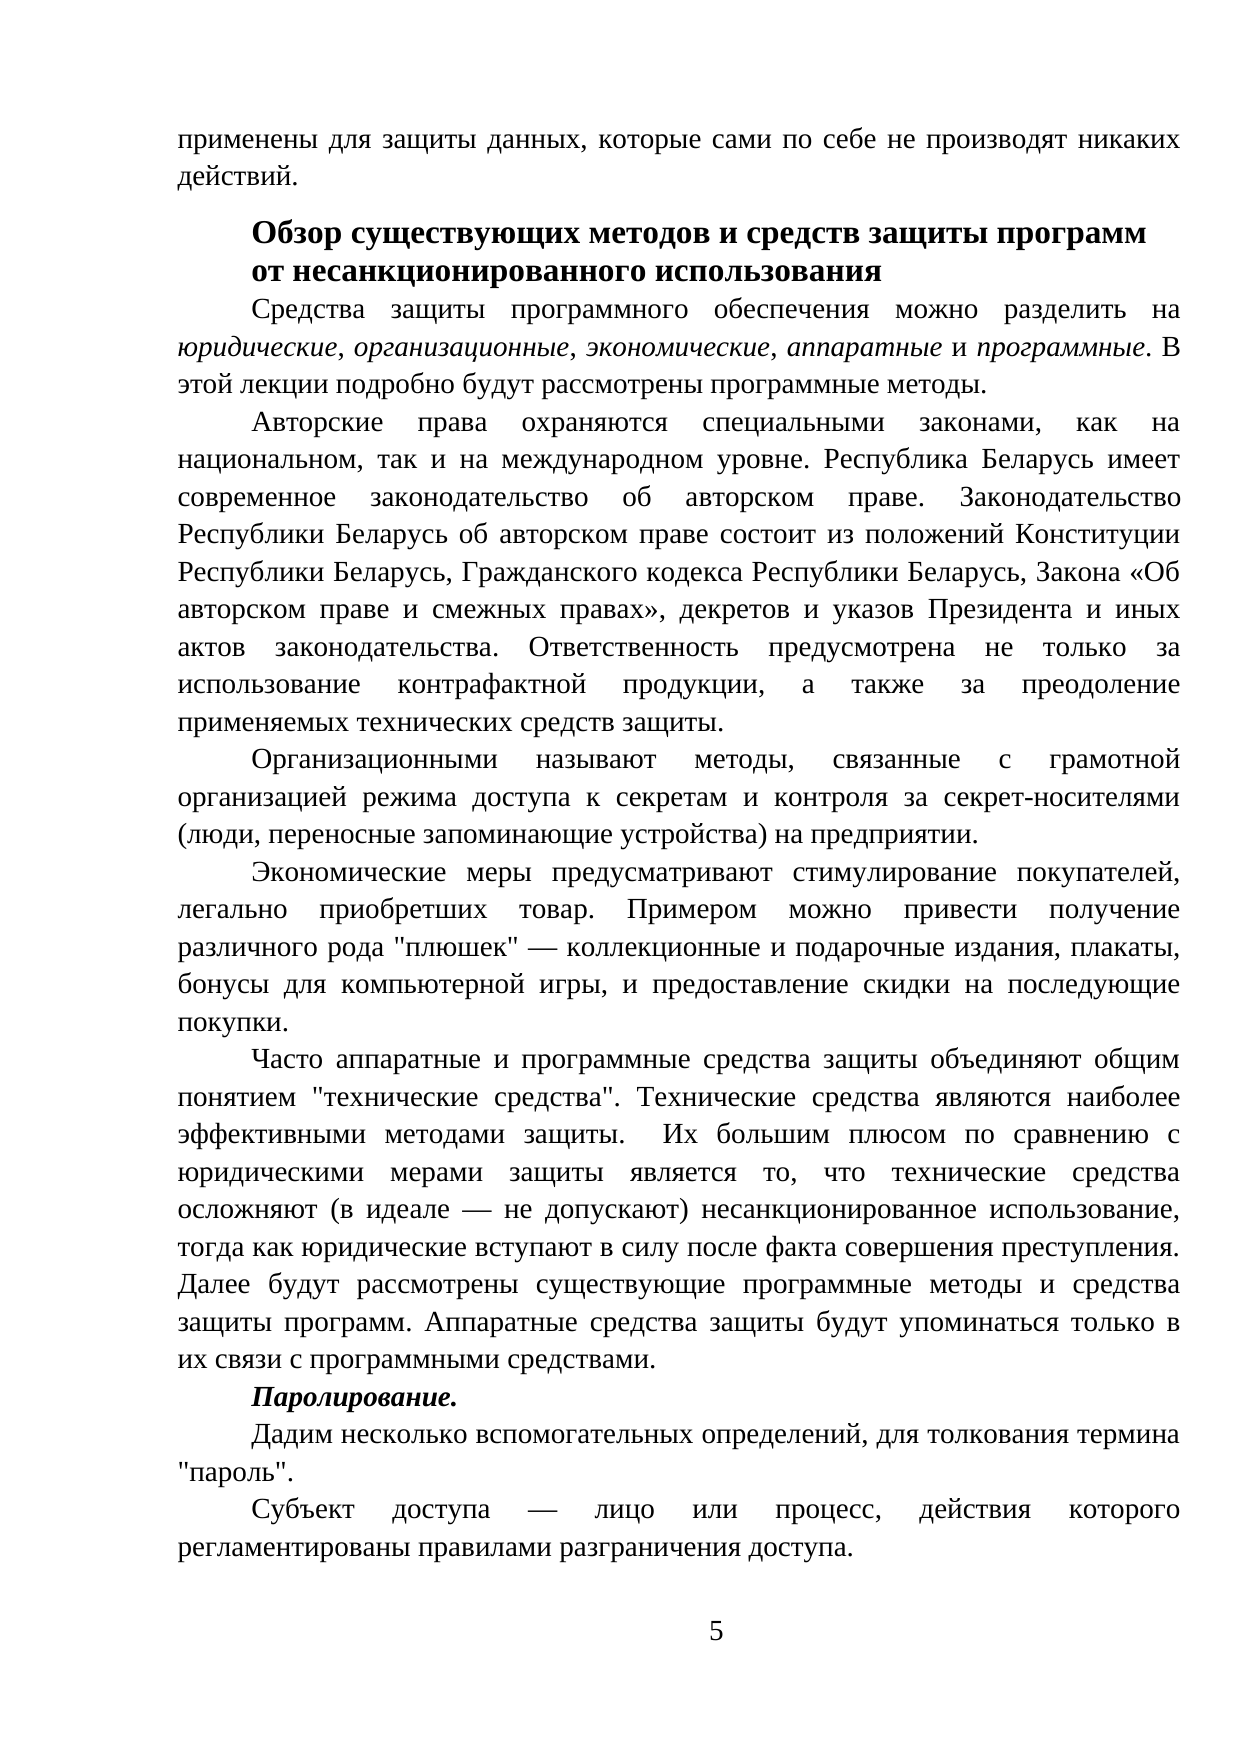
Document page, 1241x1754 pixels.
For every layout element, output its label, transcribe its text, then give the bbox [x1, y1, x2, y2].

subtitle Обзор существующих методов и средств защиты программ от несанкционированного использования [251, 214, 1181, 289]
text Организационными называют методы, связанные с грамотной организацией режима доступа к секретам и контроля за секрет-носителями (люди, переносные запоминающие устройства) на предприятии. [177, 739, 1181, 851]
text Паролирование. [177, 1376, 1181, 1414]
text Авторские права охраняются специальными законами, как на национальном, так и на международном уровне. Республика Беларусь имеет современное законодательство об авторском праве. Законодательство Республики Беларусь об авторском праве состоит из положений Конституции Республики Беларусь, Гражданского кодекса Республики Беларусь, Закона «Об авторском праве и смежных правах», декретов и указов Президента и иных актов законодательства. Ответственность предусмотрена не только за использование контрафактной продукции, а также за преодоление применяемых технических средств защиты. [177, 401, 1181, 739]
text Средства защиты программного обеспечения можно разделить на юридические, организационные, экономические, аппаратные и программные. В этой лекции подробно будут рассмотрены программные методы. [177, 289, 1181, 401]
text Дадим несколько вспомогательных определений, для толкования термина "пароль". [177, 1414, 1181, 1489]
text Часто аппаратные и программные средства защиты объединяют общим понятием "технические средства". Технические средства являются наиболее эффективными методами защиты. Их большим плюсом по сравнению с юридическими мерами защиты является то, что технические средства осложняют (в идеале — не допускают) несанкционированное использование, тогда как юридические вступают в силу после факта совершения преступления. Далее будут рассмотрены существующие программные методы и средства защиты программ. Аппаратные средства защиты будут упоминаться только в их связи с программными средствами. [177, 1039, 1181, 1376]
text Субъект доступа — лицо или процесс, действия которого регламентированы правилами разграничения доступа. [177, 1489, 1181, 1564]
text Экономические меры предусматривают стимулирование покупателей, легально приобретших товар. Примером можно привести получение различного рода "плюшек" — коллекционные и подарочные издания, плакаты, бонусы для компьютерной игры, и предоставление скидки на последующие покупки. [177, 851, 1181, 1039]
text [177, 118, 1181, 193]
